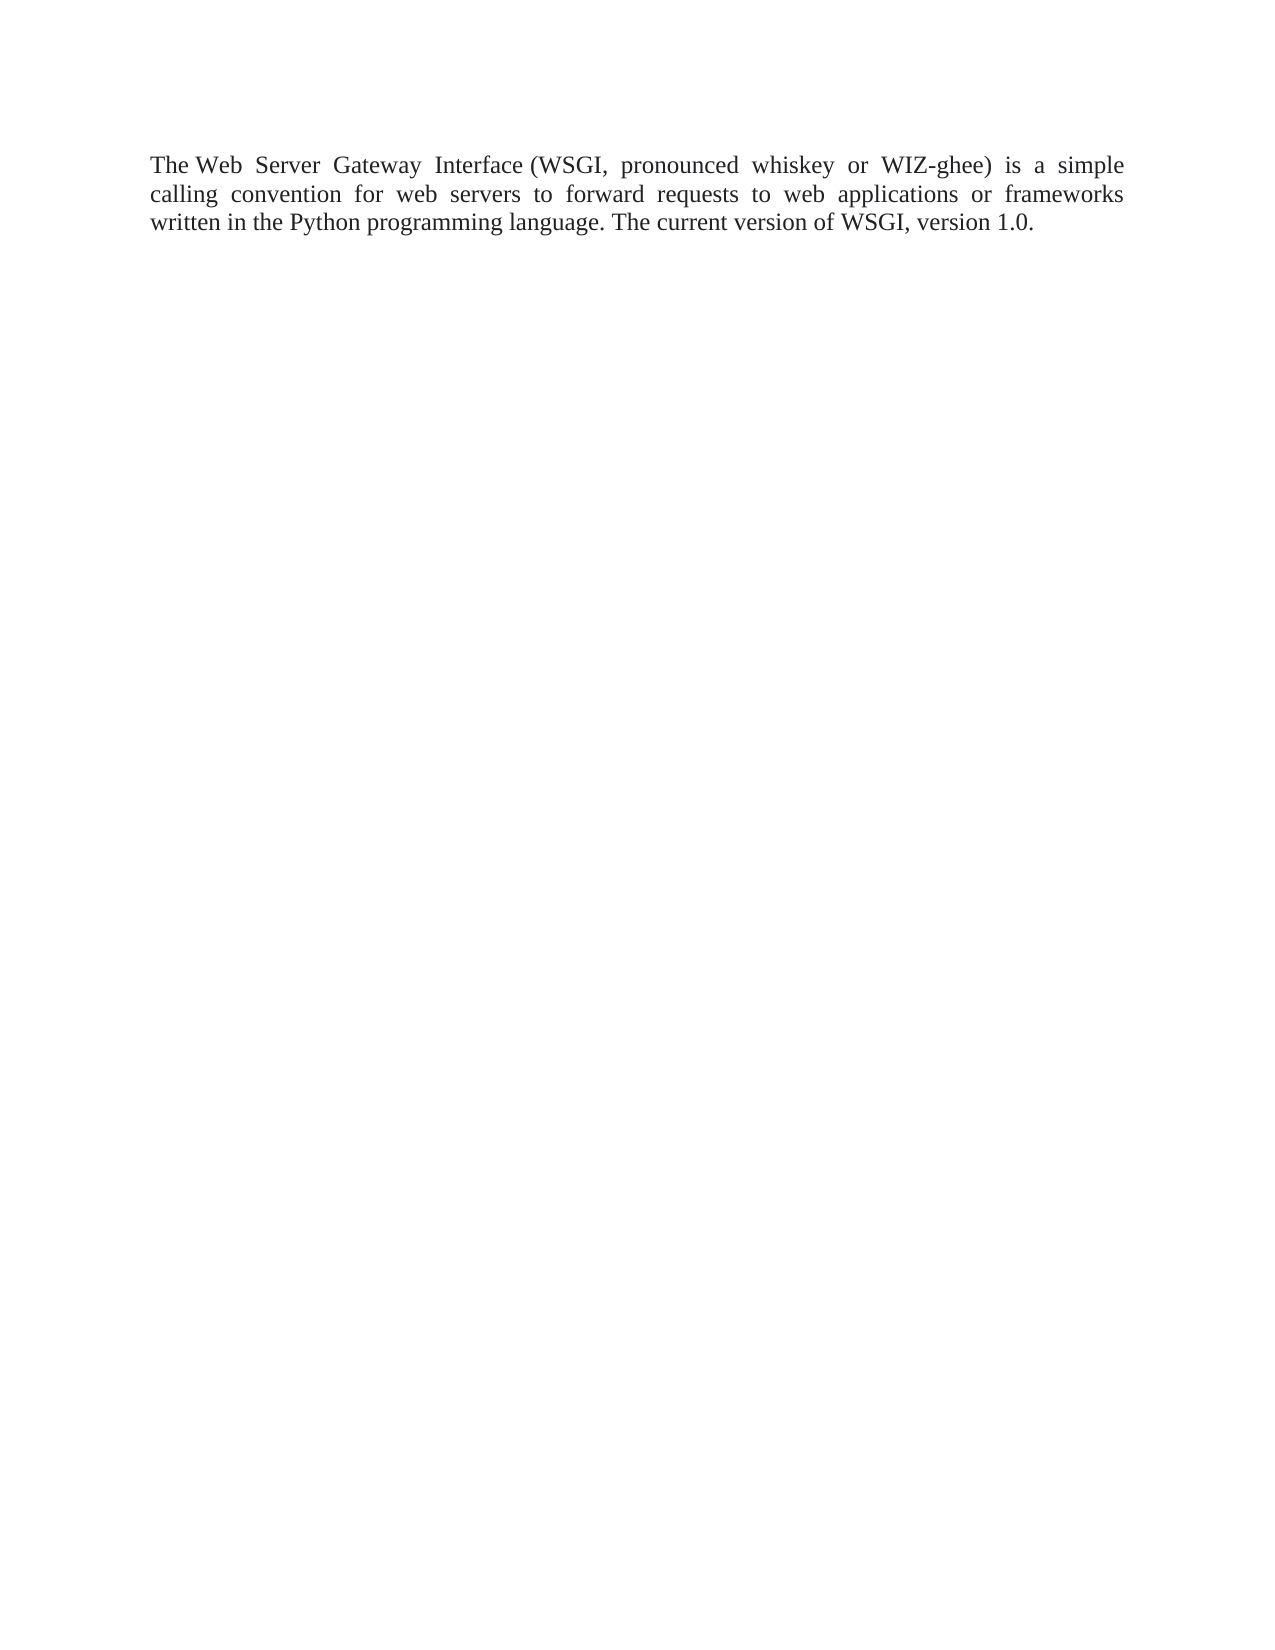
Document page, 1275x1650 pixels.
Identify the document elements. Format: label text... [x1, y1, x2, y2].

subtitle The Web Server Gateway Interface (WSGI, pronounced whiskey or WIZ-ghee) is a simple calling convention for web servers to forward requests to web applications or frameworks written in the Python programming language. The current version of WSGI, version 1.0. [150, 207, 1125, 236]
